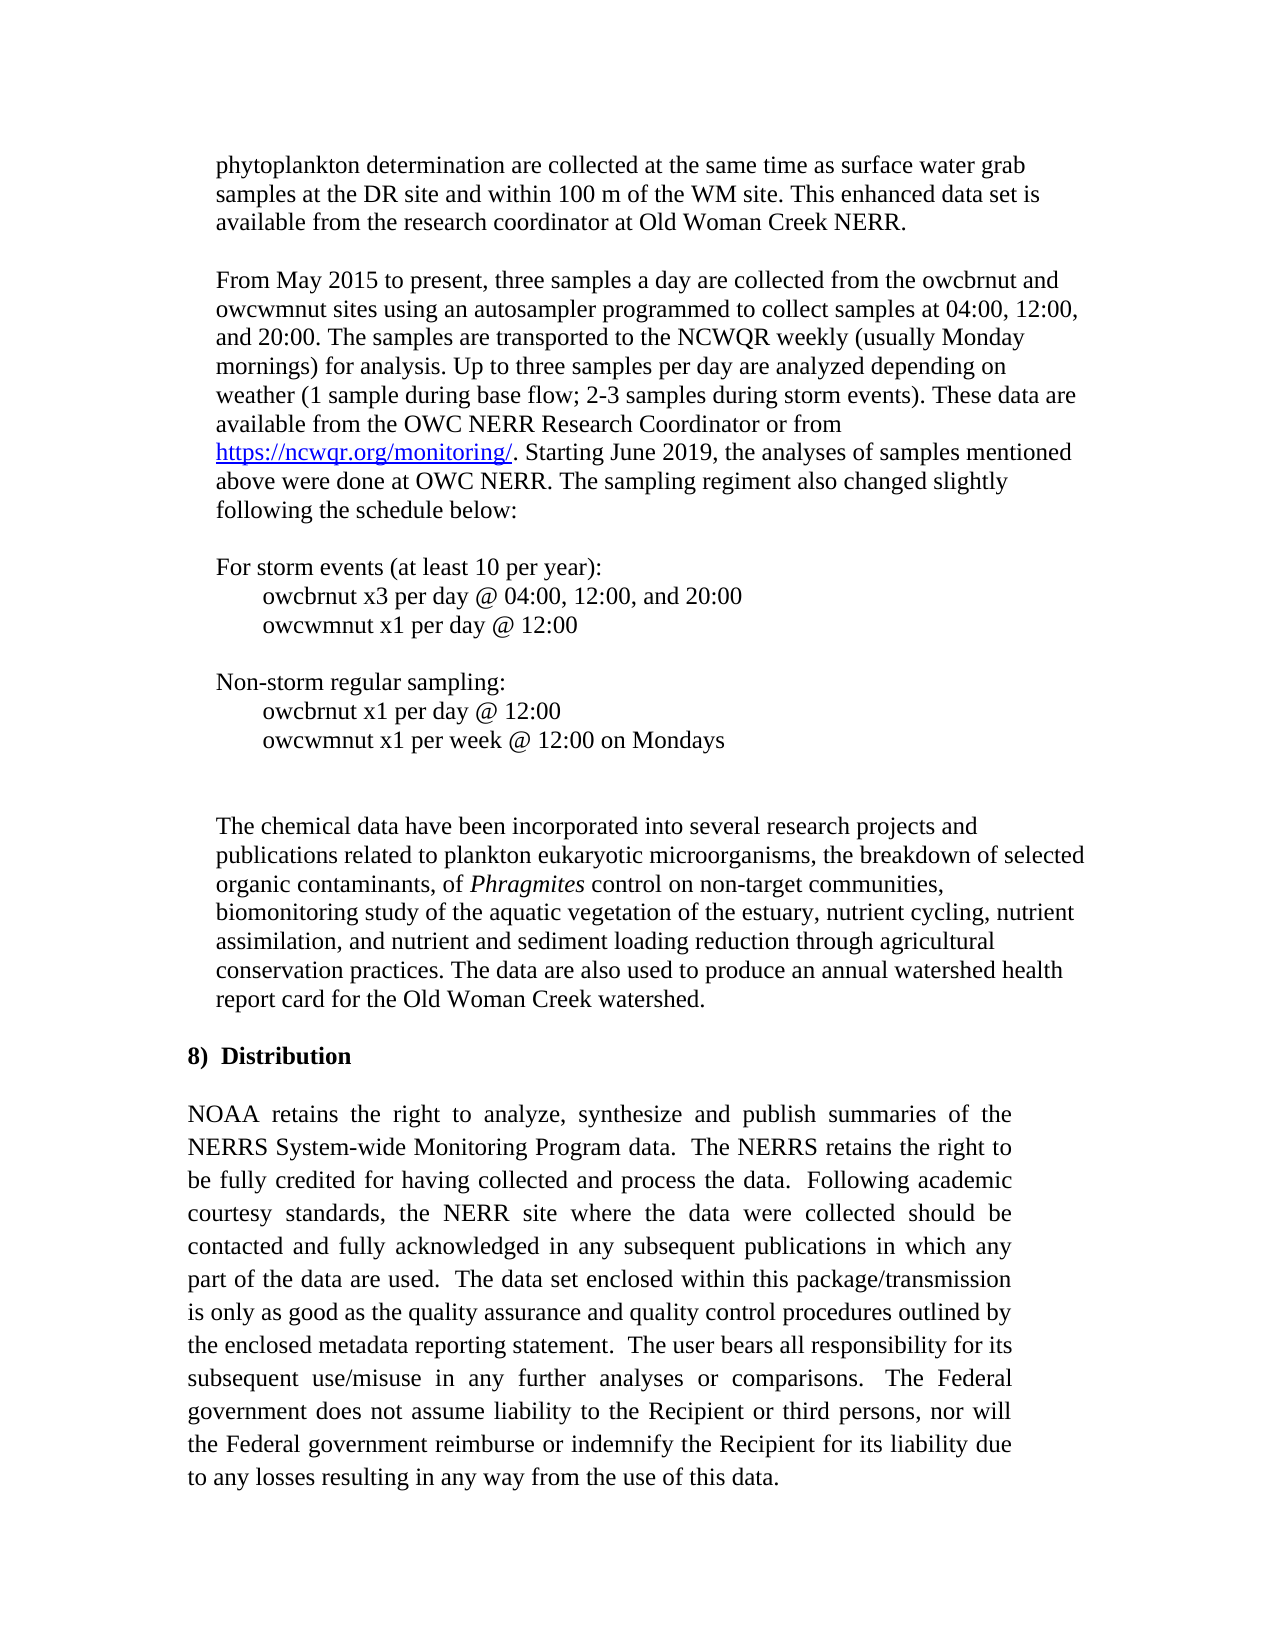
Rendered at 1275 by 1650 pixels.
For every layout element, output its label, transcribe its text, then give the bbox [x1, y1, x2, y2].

text owcbrnut x3 per day @ 04:00, 12:00, and 20:00 [216, 581, 1087, 610]
text 8) Distribution [187, 1041, 1087, 1070]
text From May 2015 to present, three samples a day are collected from the owcbrnut and owcwmnut sites using an autosampler programmed to collect samples at 04:00, 12:00, and 20:00. The samples are transported to the NCWQR weekly (usually Monday mornings) for analysis. Up to three samples per day are analyzed depending on weather (1 sample during base flow; 2-3 samples during storm events). These data are available from the OWC NERR Research Coordinator or from https://ncwqr.org/monitoring/. Starting June 2019, the analyses of samples mentioned above were done at OWC NERR. The sampling regiment also changed slightly following the schedule below: [216, 265, 1087, 524]
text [216, 150, 1087, 236]
text NOAA retains the right to analyze, synthesize and publish summaries of the NERRS System-wide Monitoring Program data. The NERRS retains the right to be fully credited for having collected and process the data. Following academic courtesy standards, the NERR site where the data were collected should be contacted and fully acknowledged in any subsequent publications in which any part of the data are used. The data set enclosed within this package/transmission is only as good as the quality assurance and quality control procedures outlined by the enclosed metadata reporting statement. The user bears all responsibility for its subsequent use/misuse in any further analyses or comparisons. The Federal government does not assume liability to the Recipient or third persons, nor will the Federal government reimburse or indemnify the Recipient for its liability due to any losses resulting in any way from the use of this data. [187, 1099, 1012, 1491]
text owcwmnut x1 per week @ 12:00 on Mondays [216, 725, 1087, 754]
text The chemical data have been incorporated into several research projects and publications related to plankton eukaryotic microorganisms, the breakdown of selected organic contaminants, of Phragmites control on non-target communities, biomonitoring study of the aquatic vegetation of the estuary, nutrient cycling, nutrient assimilation, and nutrient and sediment loading reduction through agricultural conservation practices. The data are also used to produce an annual watershed health report card for the Old Woman Creek watershed. [216, 811, 1087, 1012]
text Non-storm regular sampling: [216, 667, 1087, 696]
text owcwmnut x1 per day @ 12:00 [216, 610, 1087, 639]
text owcbrnut x1 per day @ 12:00 [216, 696, 1087, 725]
text For storm events (at least 10 per year): [216, 552, 1087, 581]
